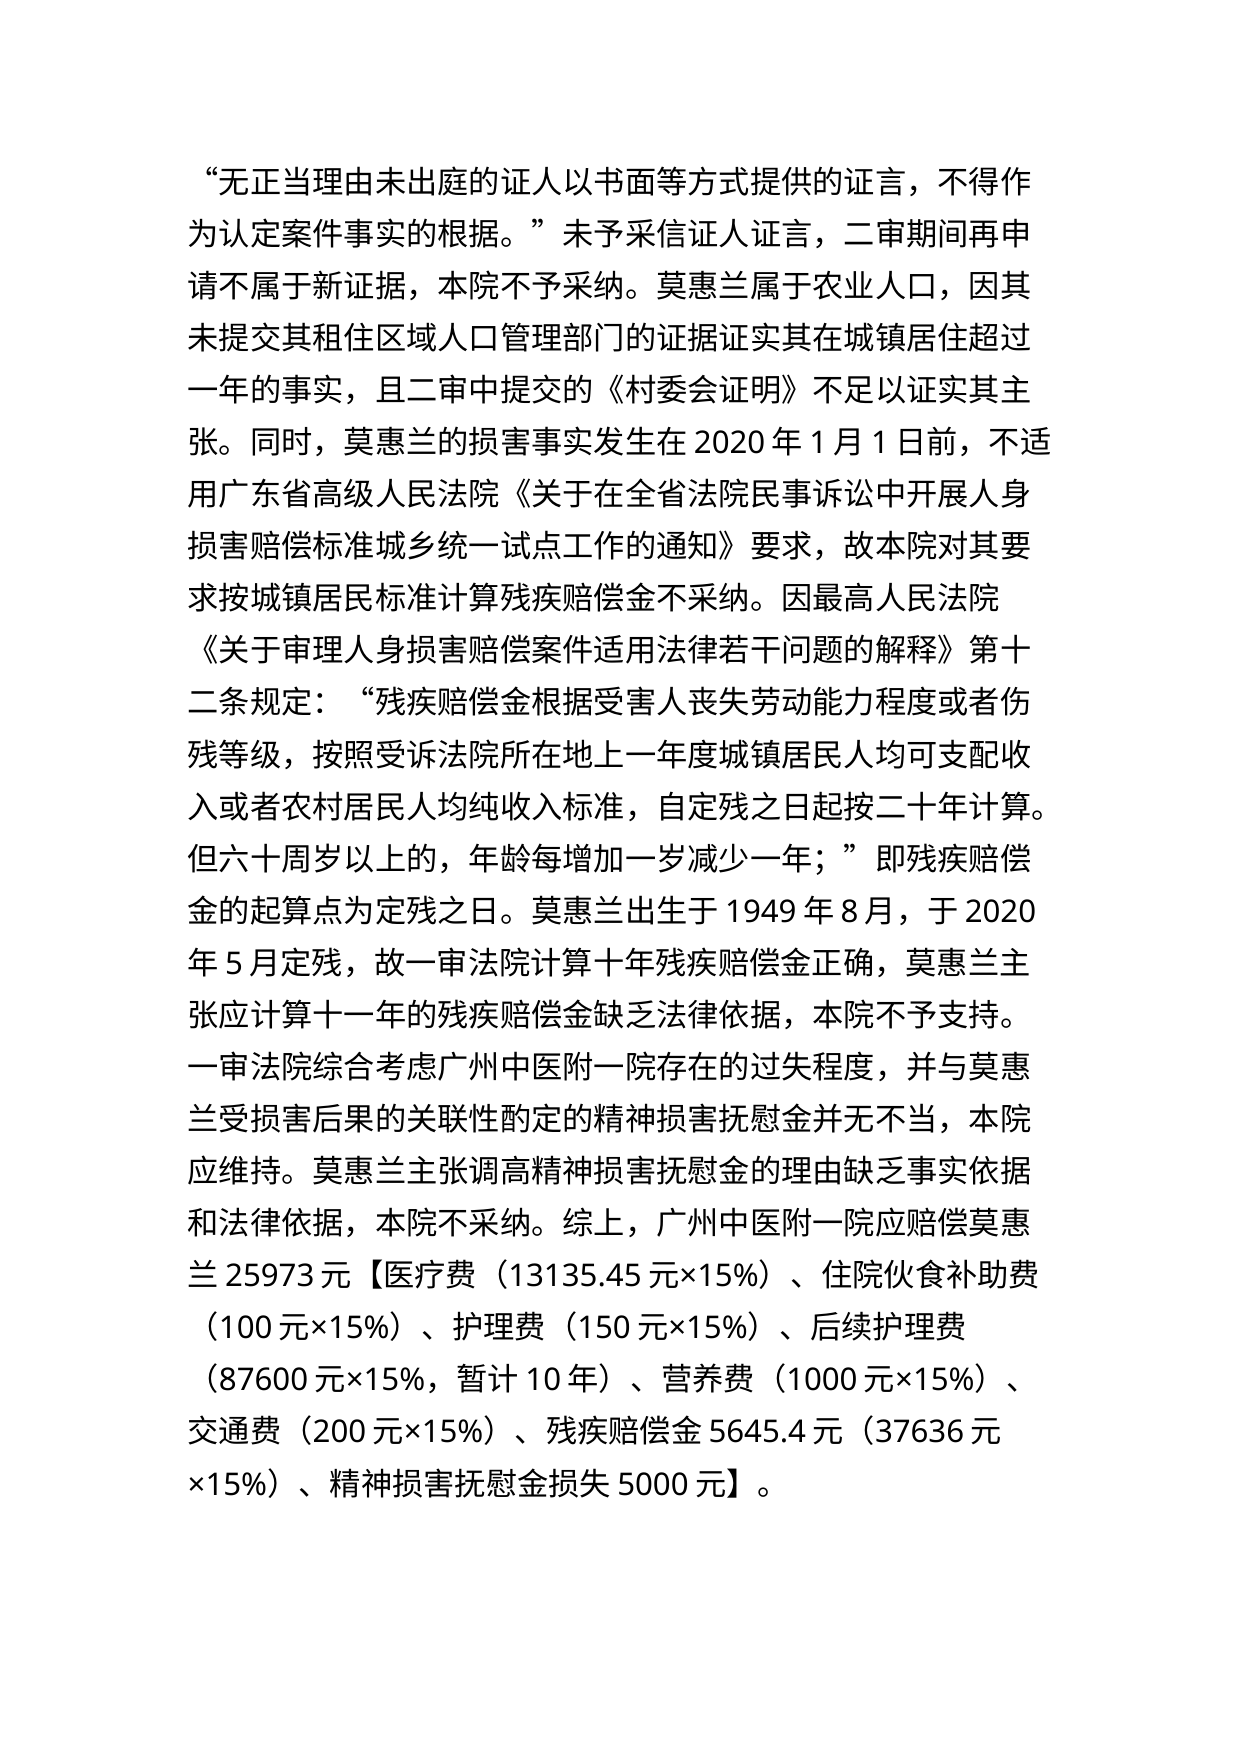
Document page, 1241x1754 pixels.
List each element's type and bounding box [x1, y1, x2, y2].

text [187, 150, 1053, 1504]
